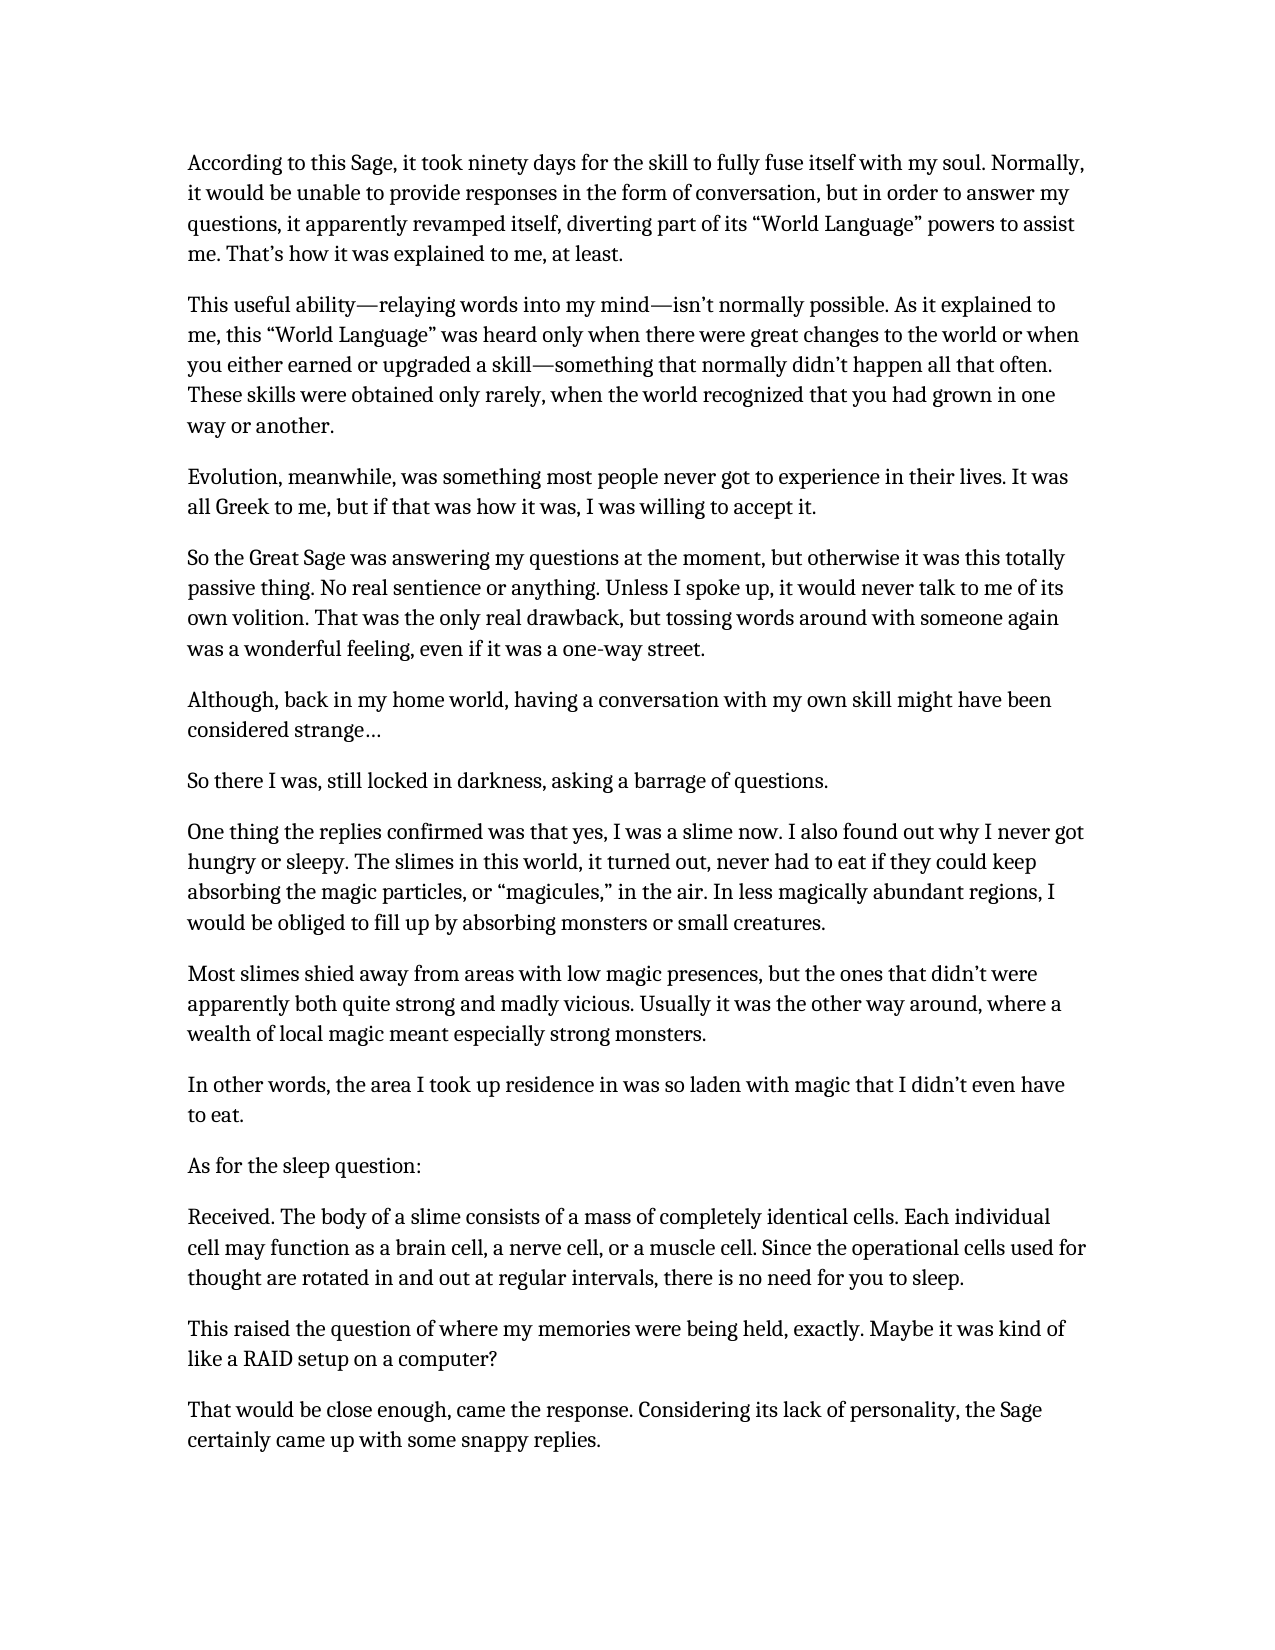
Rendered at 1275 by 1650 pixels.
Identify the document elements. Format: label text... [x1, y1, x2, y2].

text Evolution, meanwhile, was something most people never got to experience in their lives. It was all Greek to me, but if that was how it was, I was willing to accept it. [187, 463, 1087, 520]
text Although, back in my home world, having a conversation with my own skill might have been considered strange… [187, 686, 1087, 743]
text According to this Sage, it took ninety days for the skill to fully fuse itself with my soul. Normally, it would be unable to provide responses in the form of conversation, but in order to answer my questions, it apparently revamped itself, diverting part of its “World Language” powers to assist me. That’s how it was explained to me, at least. [187, 150, 1087, 267]
text In other words, the area I took up residence in was so laden with magic that I didn’t even have to eat. [187, 1072, 1087, 1128]
text This useful ability—relaying words into my mind—isn’t normally possible. As it explained to me, this “World Language” was heard only when there were great changes to the world or when you either earned or upgraded a skill—something that normally didn’t happen all that often. These skills were obtained only rarely, when the world recognized that you had grown in one way or another. [187, 292, 1087, 439]
text So there I was, still locked in darkness, asking a barrage of questions. [187, 768, 1087, 794]
text So the Great Sage was answering my questions at the moment, but otherwise it was this totally passive thing. No real sentience or anything. Unless I spoke up, it would never talk to me of its own volition. That was the only real drawback, but tossing words around with someone again was a wonderful feeling, even if it was a one-way street. [187, 545, 1087, 662]
text Most slimes shied away from areas with low magic presences, but the ones that didn’t were apparently both quite strong and madly vicious. Usually it was the other way around, where a wealth of local magic meant especially strong monsters. [187, 960, 1087, 1047]
text One thing the replies confirmed was that yes, I was a slime now. I also found out why I never got hungry or sleepy. The slimes in this world, it turned out, never had to eat if they could keep absorbing the magic particles, or “magicules,” in the air. In less magically abundant regions, I would be obliged to fill up by absorbing monsters or small creatures. [187, 819, 1087, 936]
text Received. The body of a slime consists of a mass of completely identical cells. Each individual cell may function as a brain cell, a nerve cell, or a muscle cell. Since the operational cells used for thought are rotated in and out at regular intervals, there is no need for you to sleep. [187, 1204, 1087, 1291]
text That would be close enough, came the response. Considering its lack of personality, the Sage certainly came up with some snappy replies. [187, 1397, 1087, 1453]
text As for the sleep question: [187, 1153, 1087, 1179]
text This raised the question of where my memories were being held, exactly. Maybe it was kind of like a RAID setup on a computer? [187, 1316, 1087, 1372]
